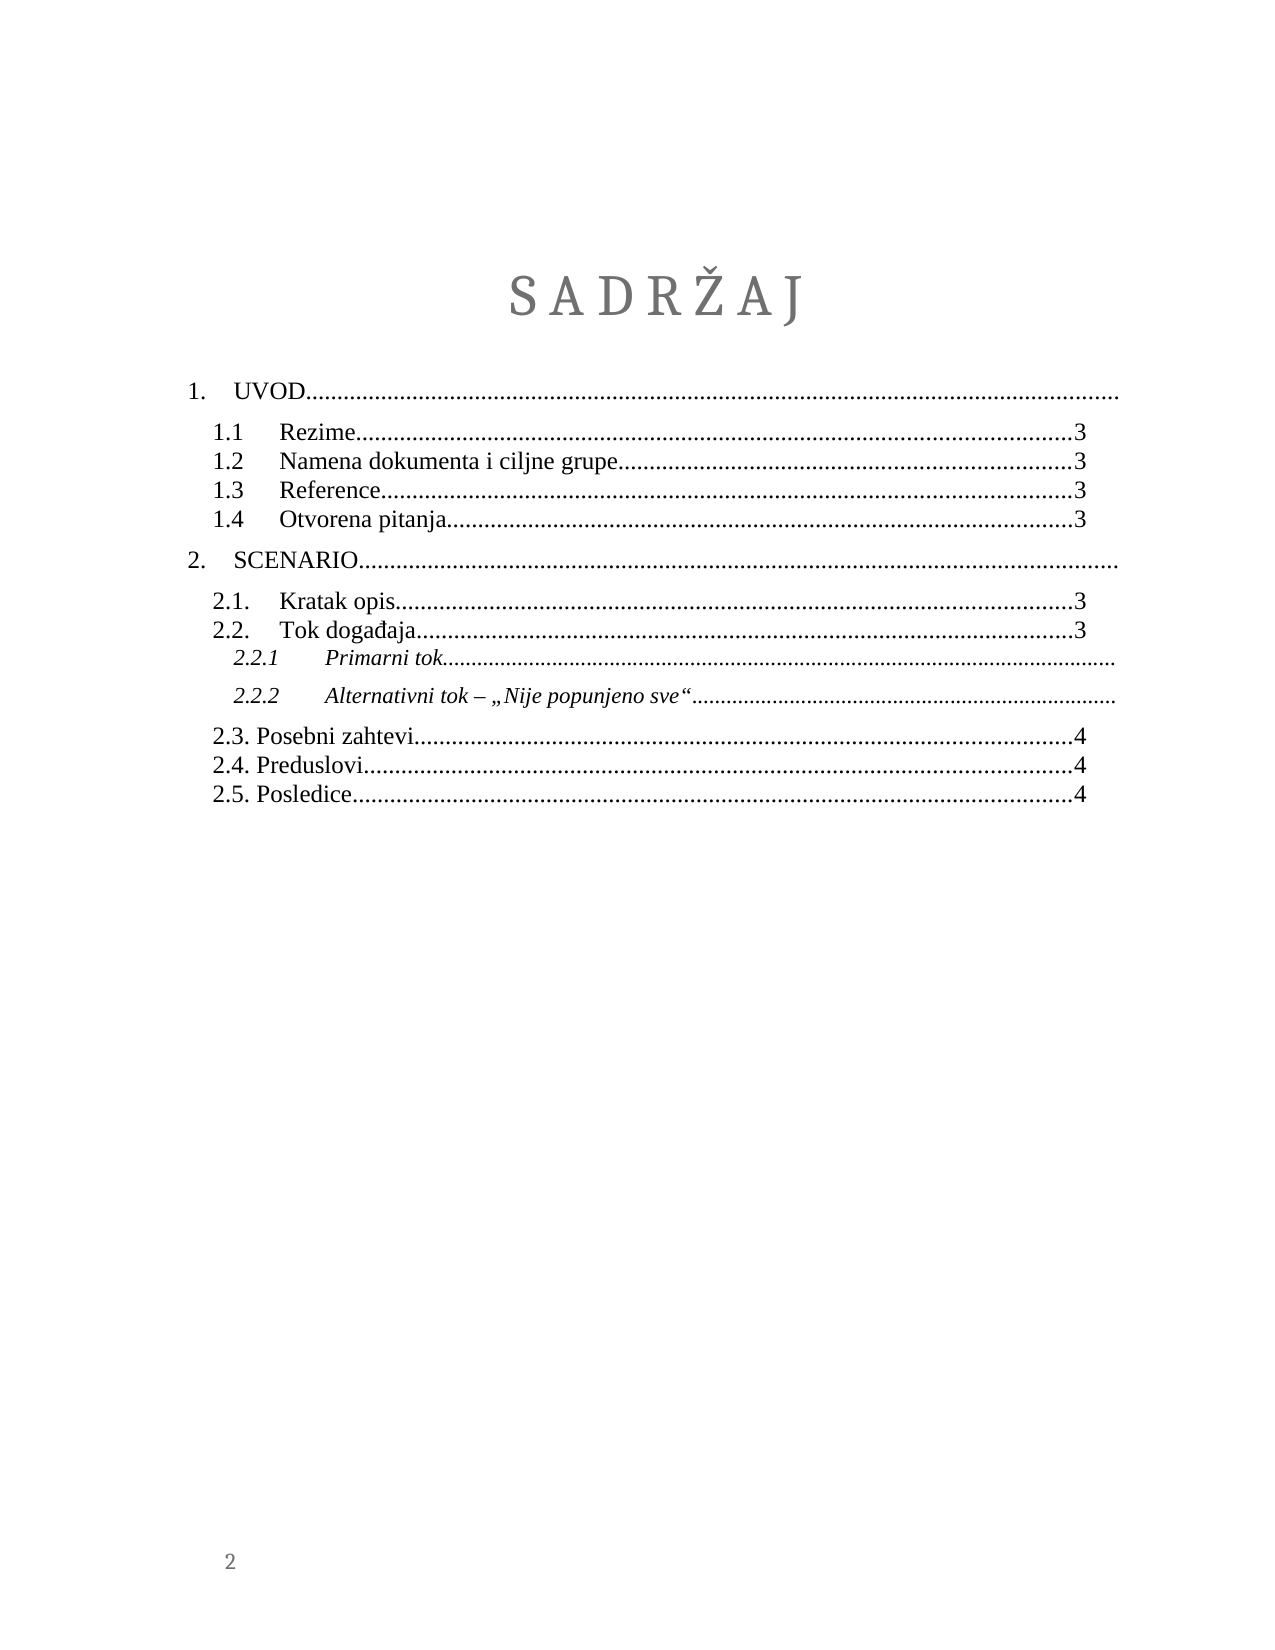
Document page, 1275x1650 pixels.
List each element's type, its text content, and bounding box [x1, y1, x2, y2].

text S A D R Ž A J [225, 263, 1087, 330]
